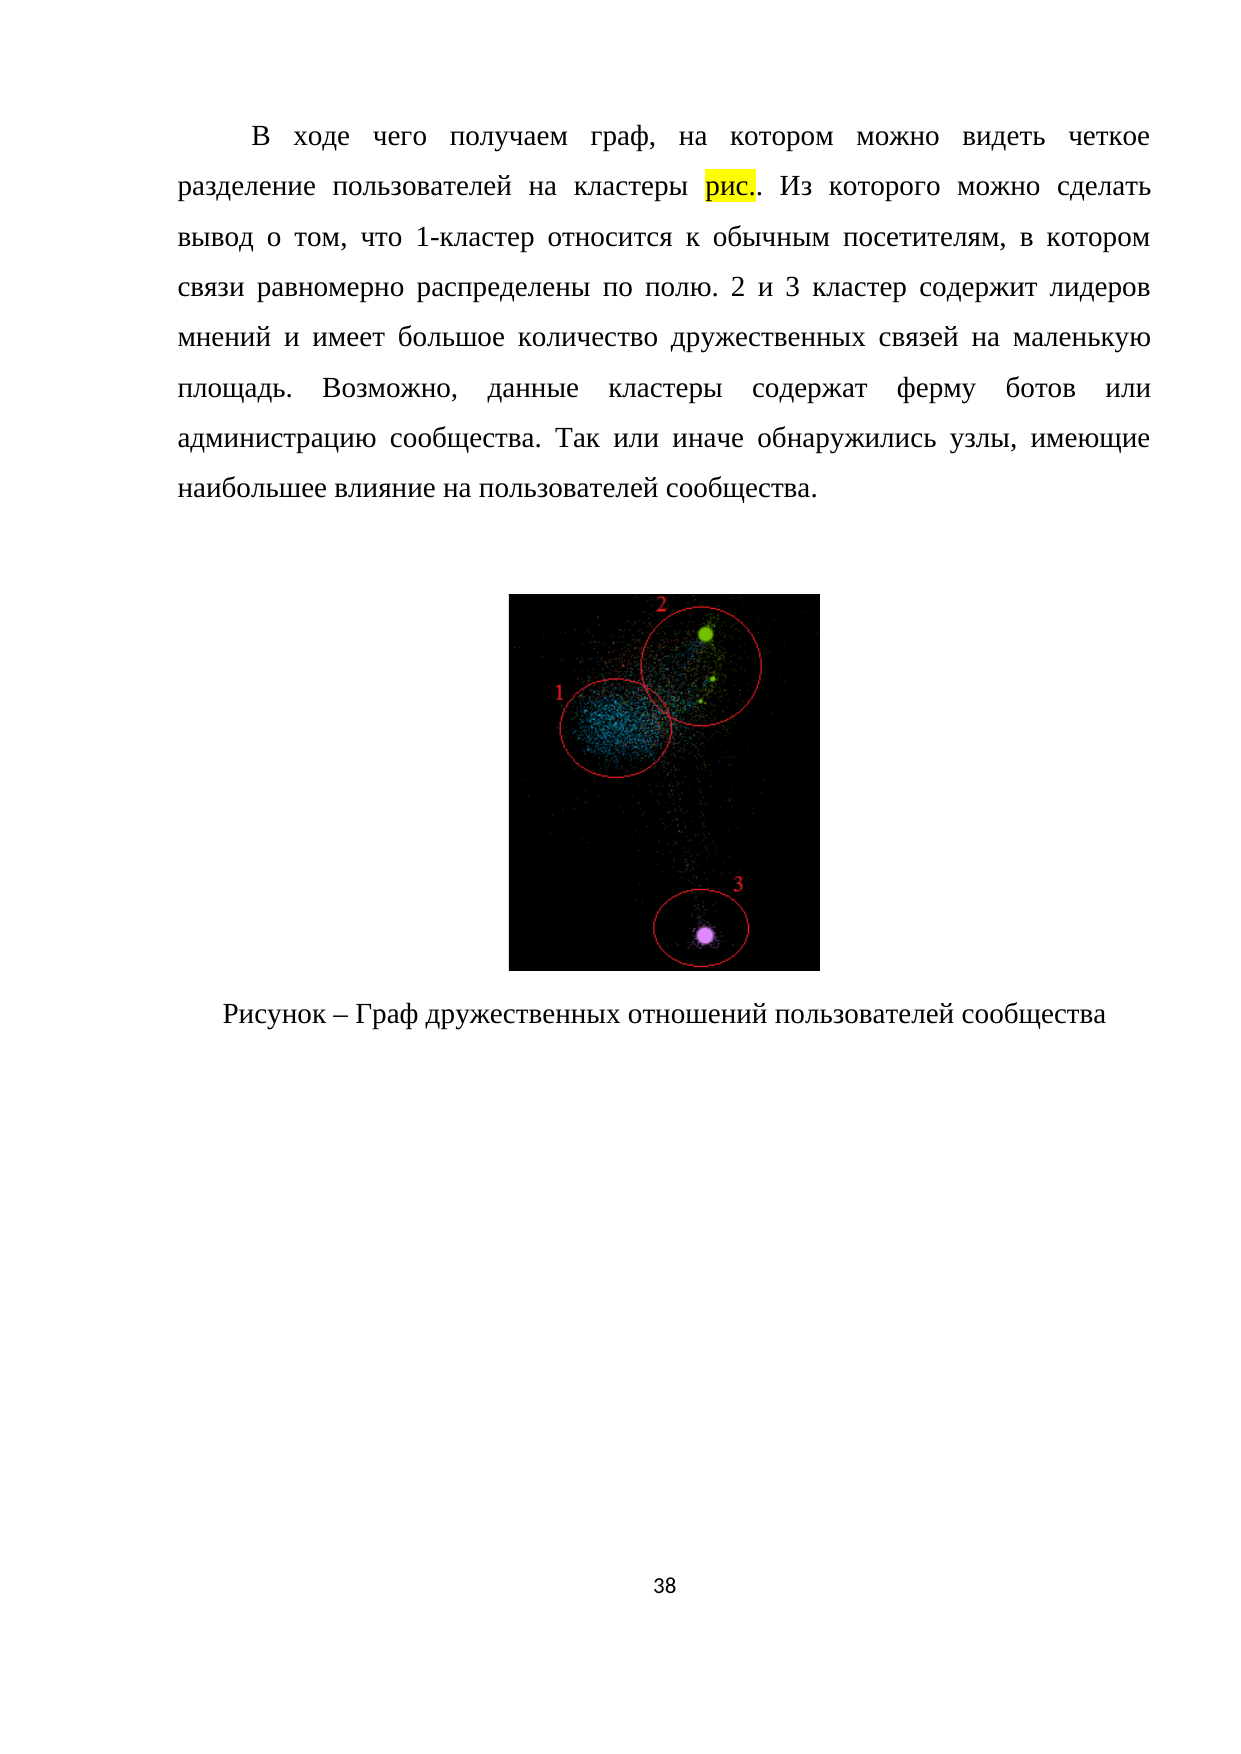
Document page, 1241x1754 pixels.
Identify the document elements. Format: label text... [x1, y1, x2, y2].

picture [508, 594, 820, 971]
text Рисунок – Граф дружественных отношений пользователей сообщества [177, 996, 1152, 1029]
text В ходе чего получаем граф, на котором можно видеть четкое разделение пользователей на кластеры рис.. Из которого можно сделать вывод о том, что 1-кластер относится к обычным посетителям, в котором связи равномерно распределены по полю. 2 и 3 кластер содержит лидеров мнений и имеет большое количество дружественных связей на маленькую площадь. Возможно, данные кластеры содержат ферму ботов или администрацию сообщества. Так или иначе обнаружились узлы, имеющие наибольшее влияние на пользователей сообщества. [177, 118, 1152, 504]
